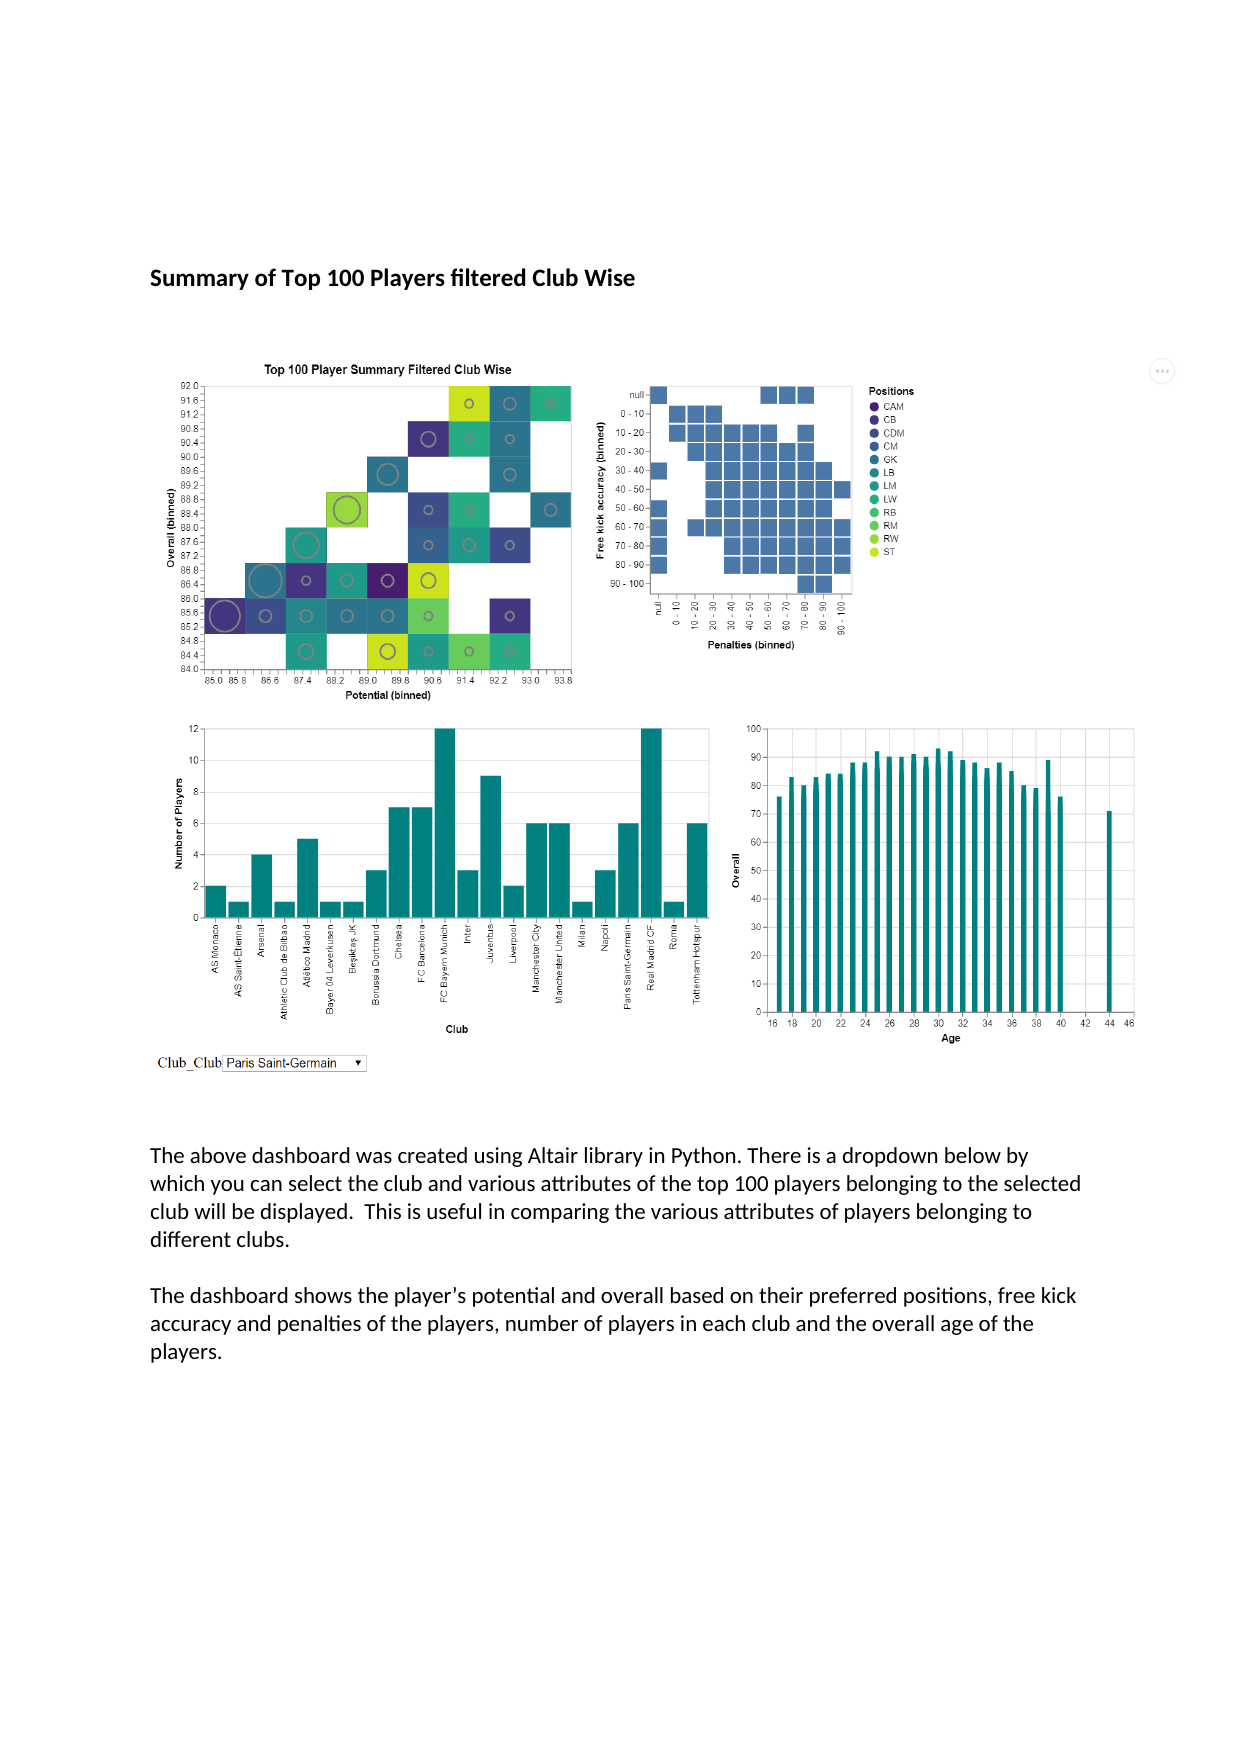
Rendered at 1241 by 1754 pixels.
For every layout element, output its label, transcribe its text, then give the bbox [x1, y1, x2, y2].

text Summary of Top 100 Players filtered Club Wise [150, 262, 1090, 293]
text The dashboard shows the player’s potential and overall based on their preferred positions, free kick accuracy and penalties of the players, number of players in each club and the overall age of the players. [150, 1281, 1090, 1365]
text The above dashboard was created using Altair library in Python. There is a dropdown below by which you can select the club and various attributes of the top 100 players belonging to the selected club will be displayed. This is useful in comparing the various attributes of players belonging to different clubs. [150, 1141, 1090, 1253]
